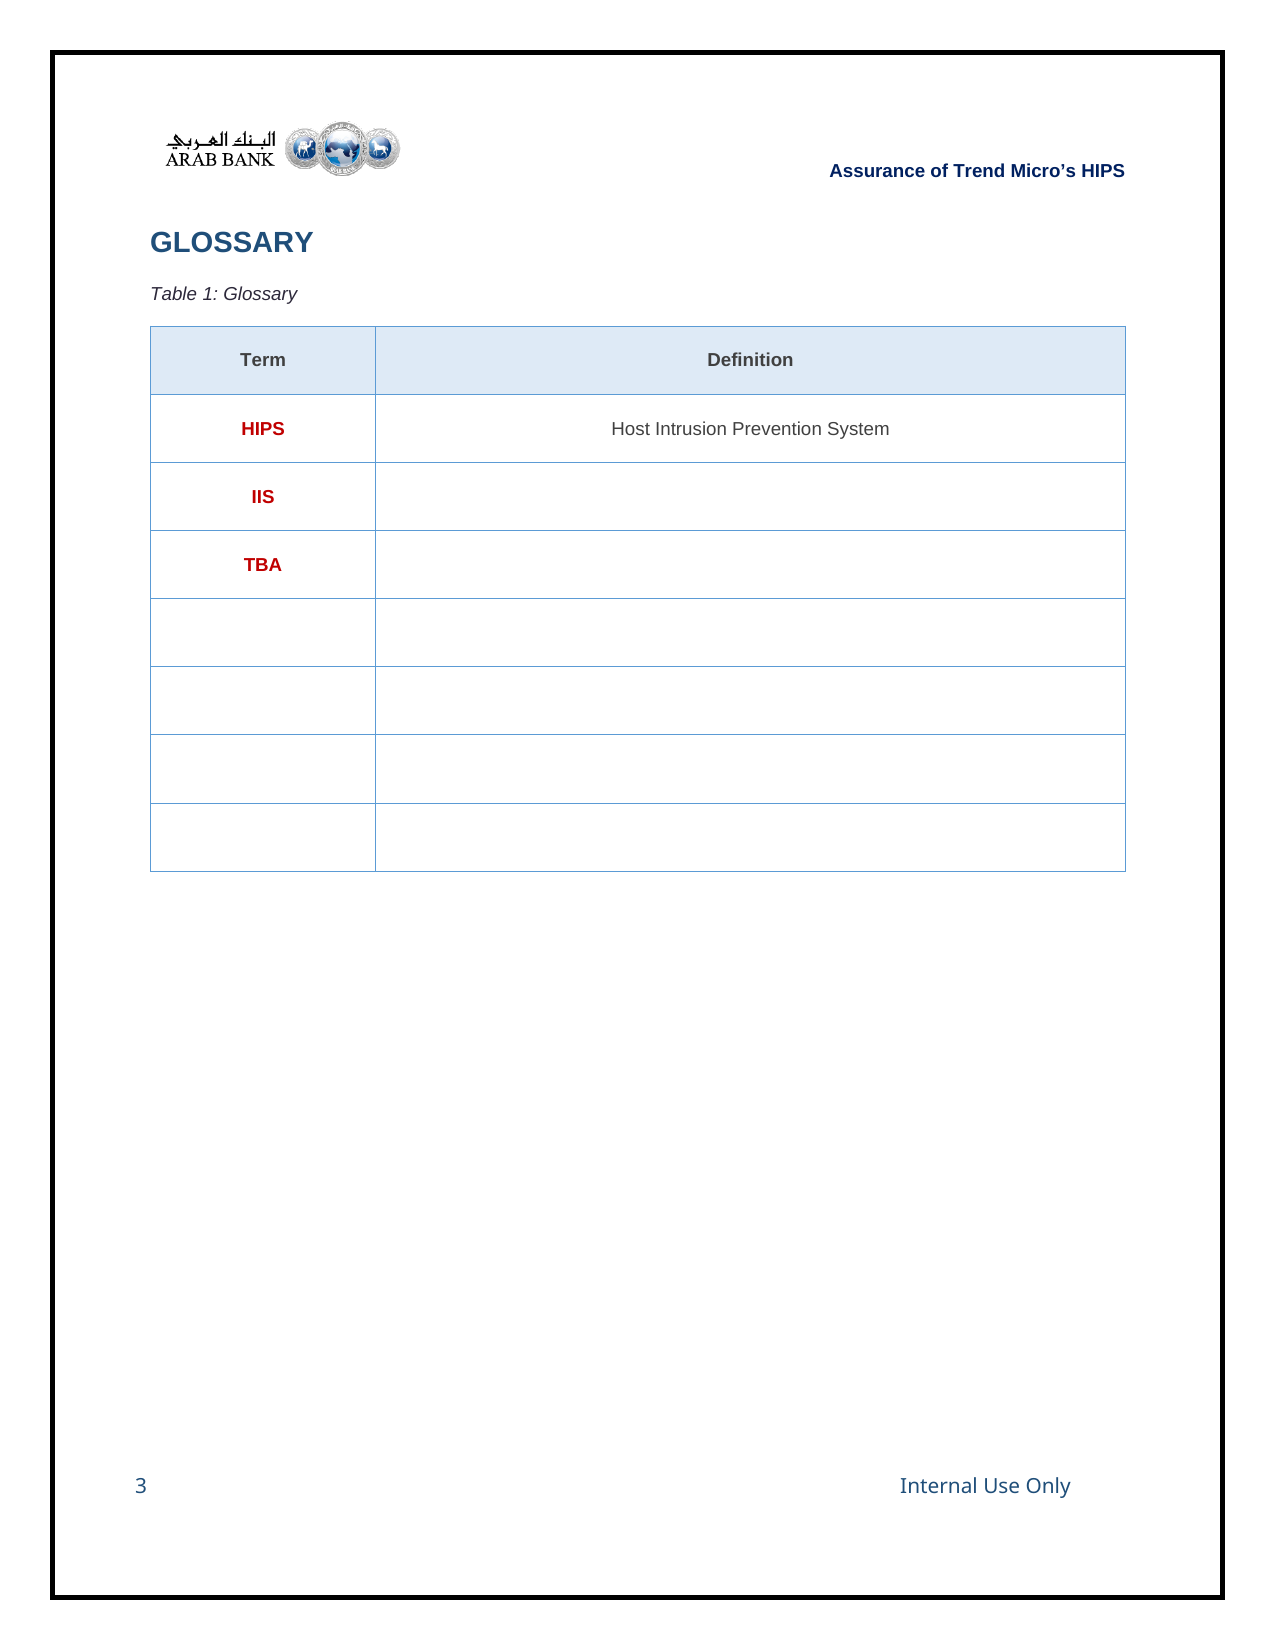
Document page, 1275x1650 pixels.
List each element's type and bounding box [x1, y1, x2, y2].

picture [150, 120, 417, 178]
